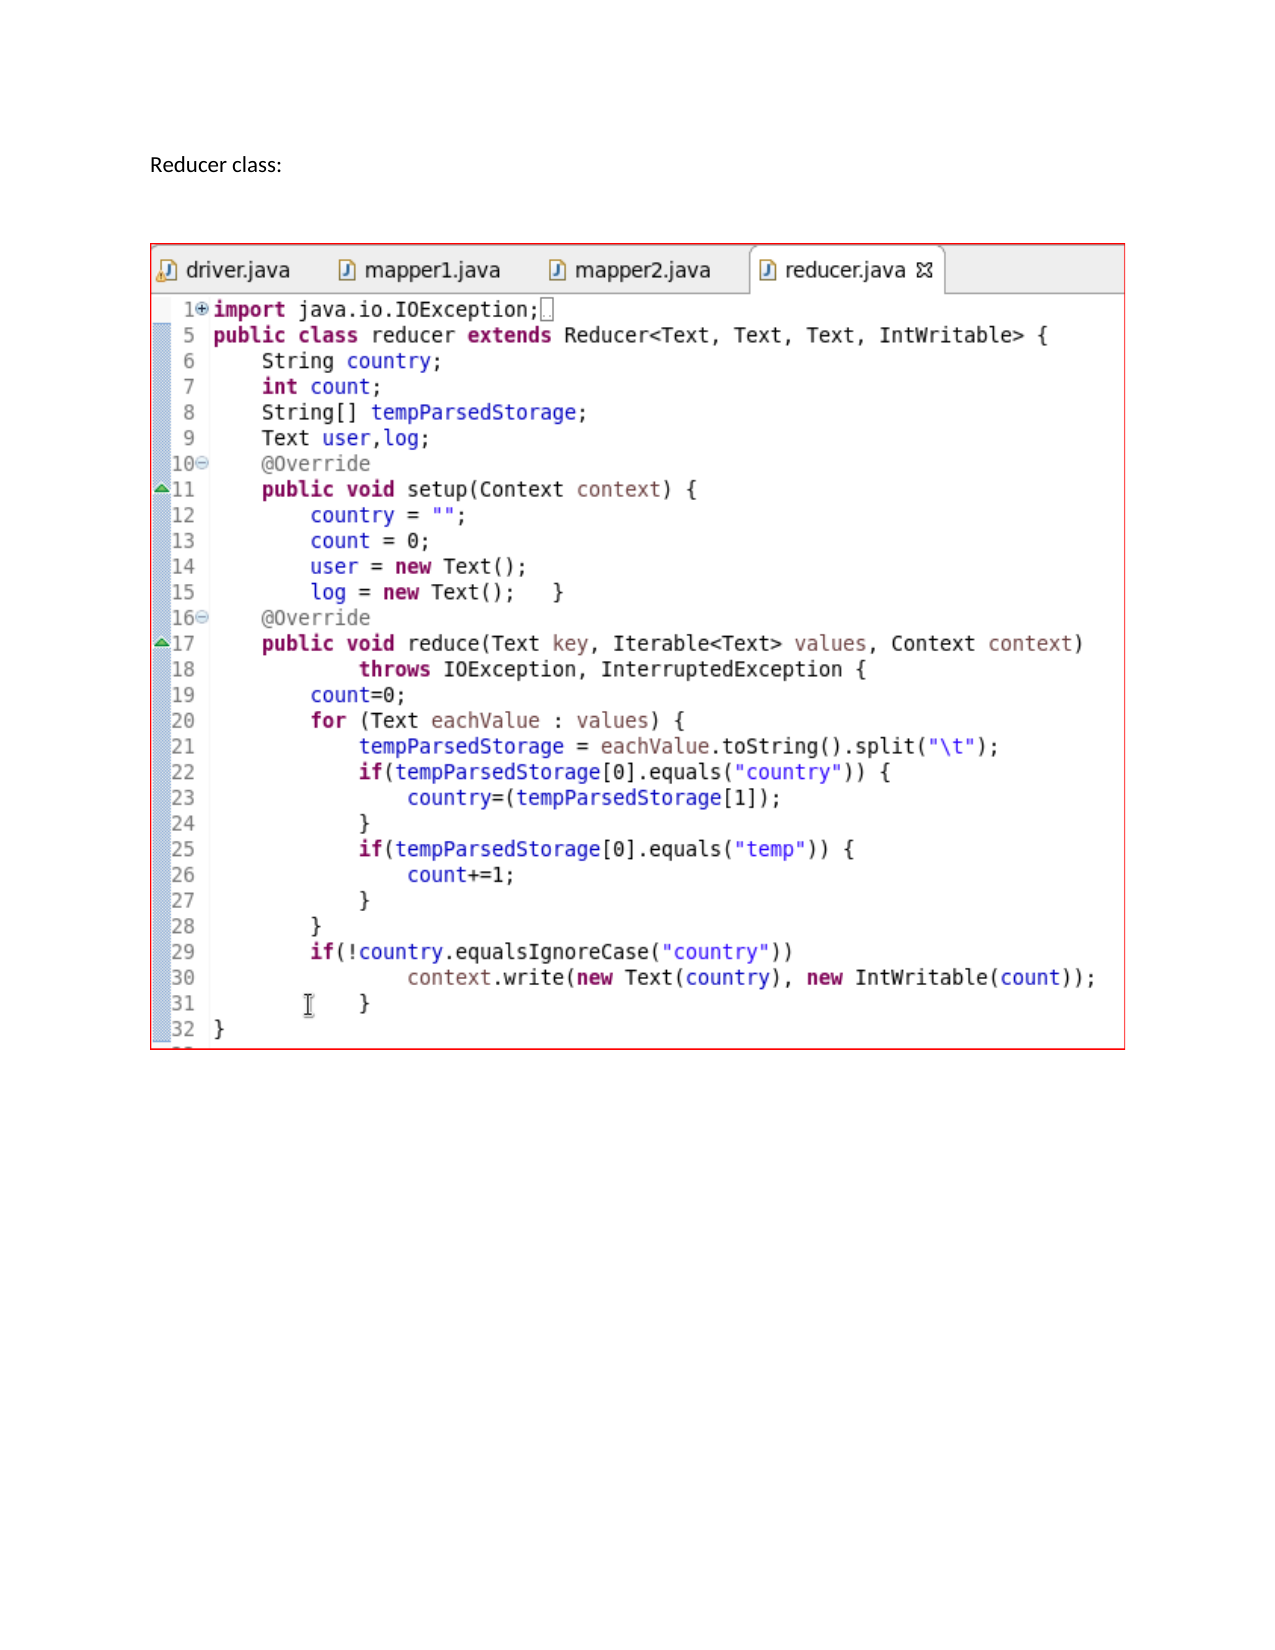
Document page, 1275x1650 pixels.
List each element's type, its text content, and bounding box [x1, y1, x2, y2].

text Reducer class: [150, 150, 1125, 178]
picture [150, 243, 1125, 1050]
